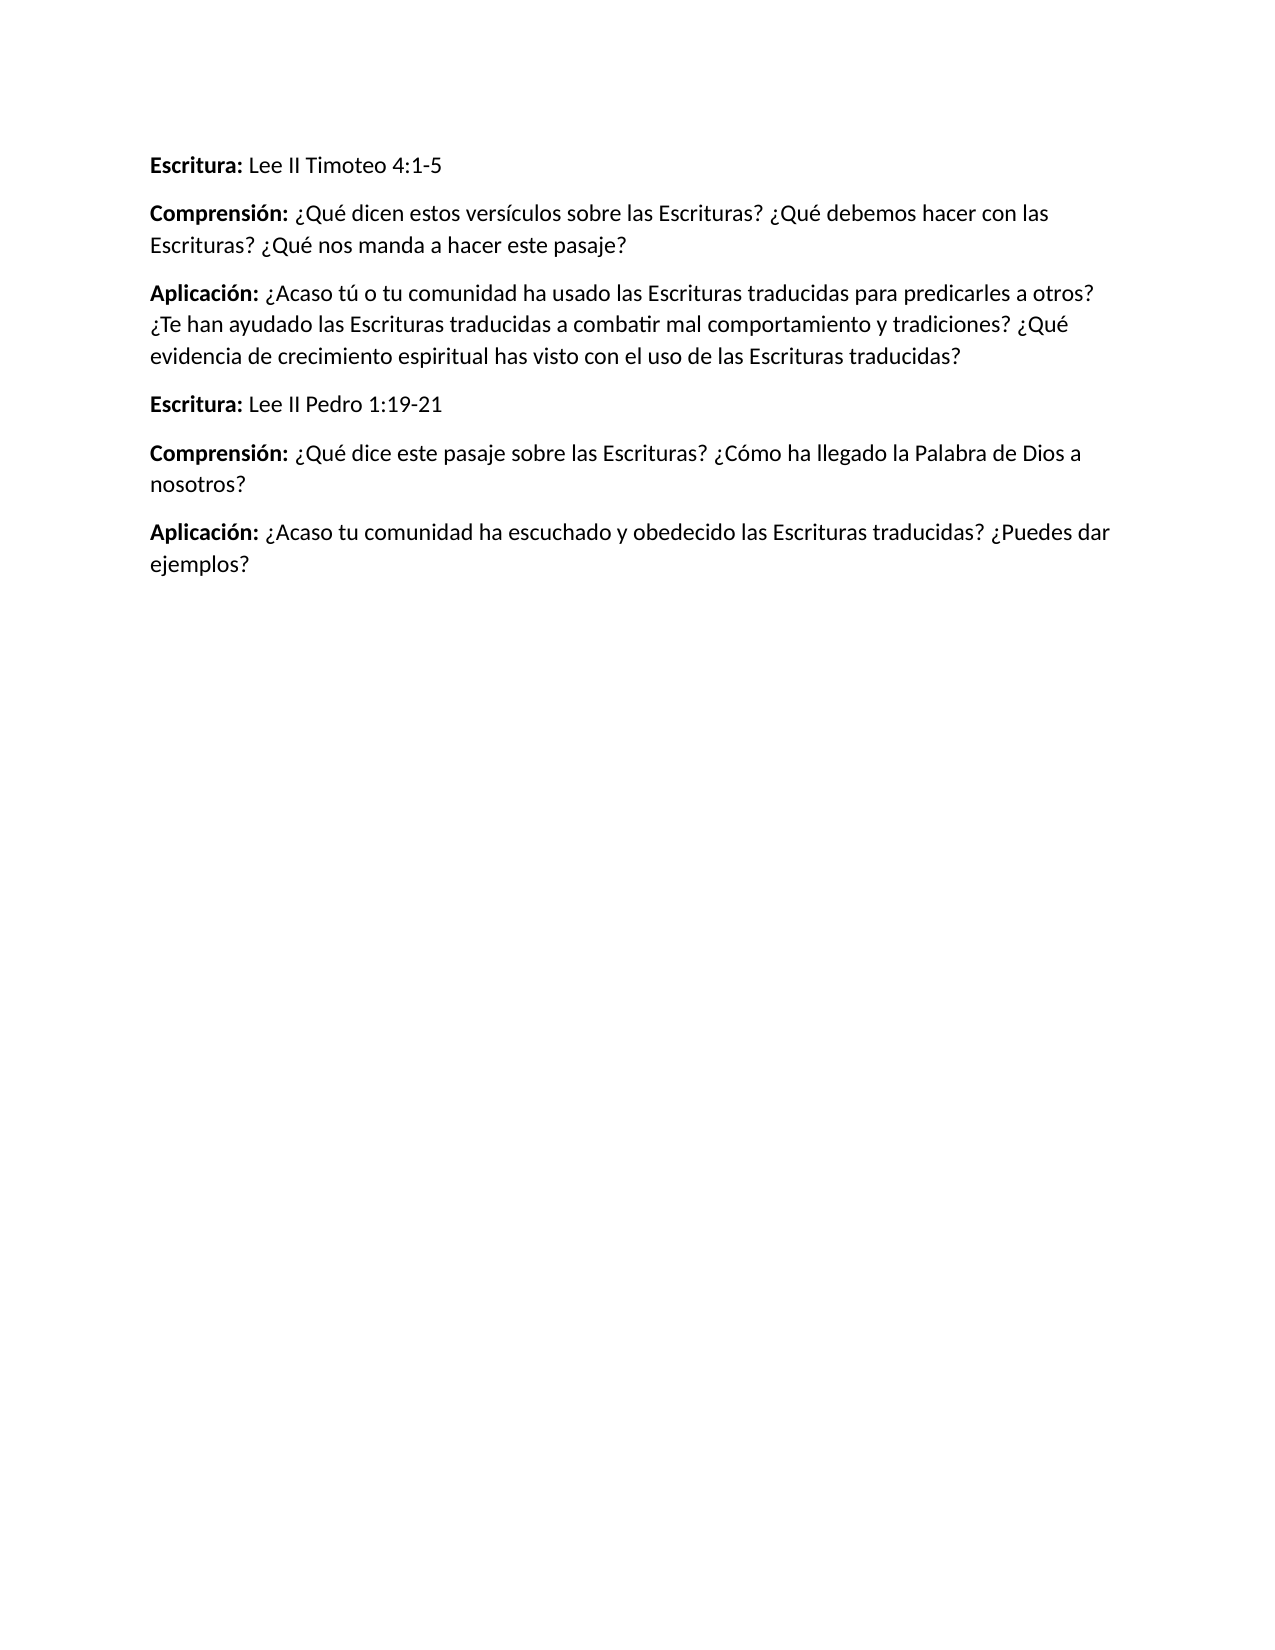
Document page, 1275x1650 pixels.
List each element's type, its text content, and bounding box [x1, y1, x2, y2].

text Escritura: Lee II Pedro 1:19-21 [150, 389, 1125, 419]
text Escritura: Lee II Timoteo 4:1-5 [150, 150, 1125, 179]
text Aplicación: ¿Acaso tú o tu comunidad ha usado las Escrituras traducidas para predicarles a otros? ¿Te han ayudado las Escrituras traducidas a combatir mal comportamiento y tradiciones? ¿Qué evidencia de crecimiento espiritual has visto con el uso de las Escrituras traducidas? [150, 278, 1125, 370]
text Comprensión: ¿Qué dice este pasaje sobre las Escrituras? ¿Cómo ha llegado la Palabra de Dios a nosotros? [150, 438, 1125, 498]
text Aplicación: ¿Acaso tu comunidad ha escuchado y obedecido las Escrituras traducidas? ¿Puedes dar ejemplos? [150, 517, 1125, 578]
text Comprensión: ¿Qué dicen estos versículos sobre las Escrituras? ¿Qué debemos hacer con las Escrituras? ¿Qué nos manda a hacer este pasaje? [150, 198, 1125, 259]
